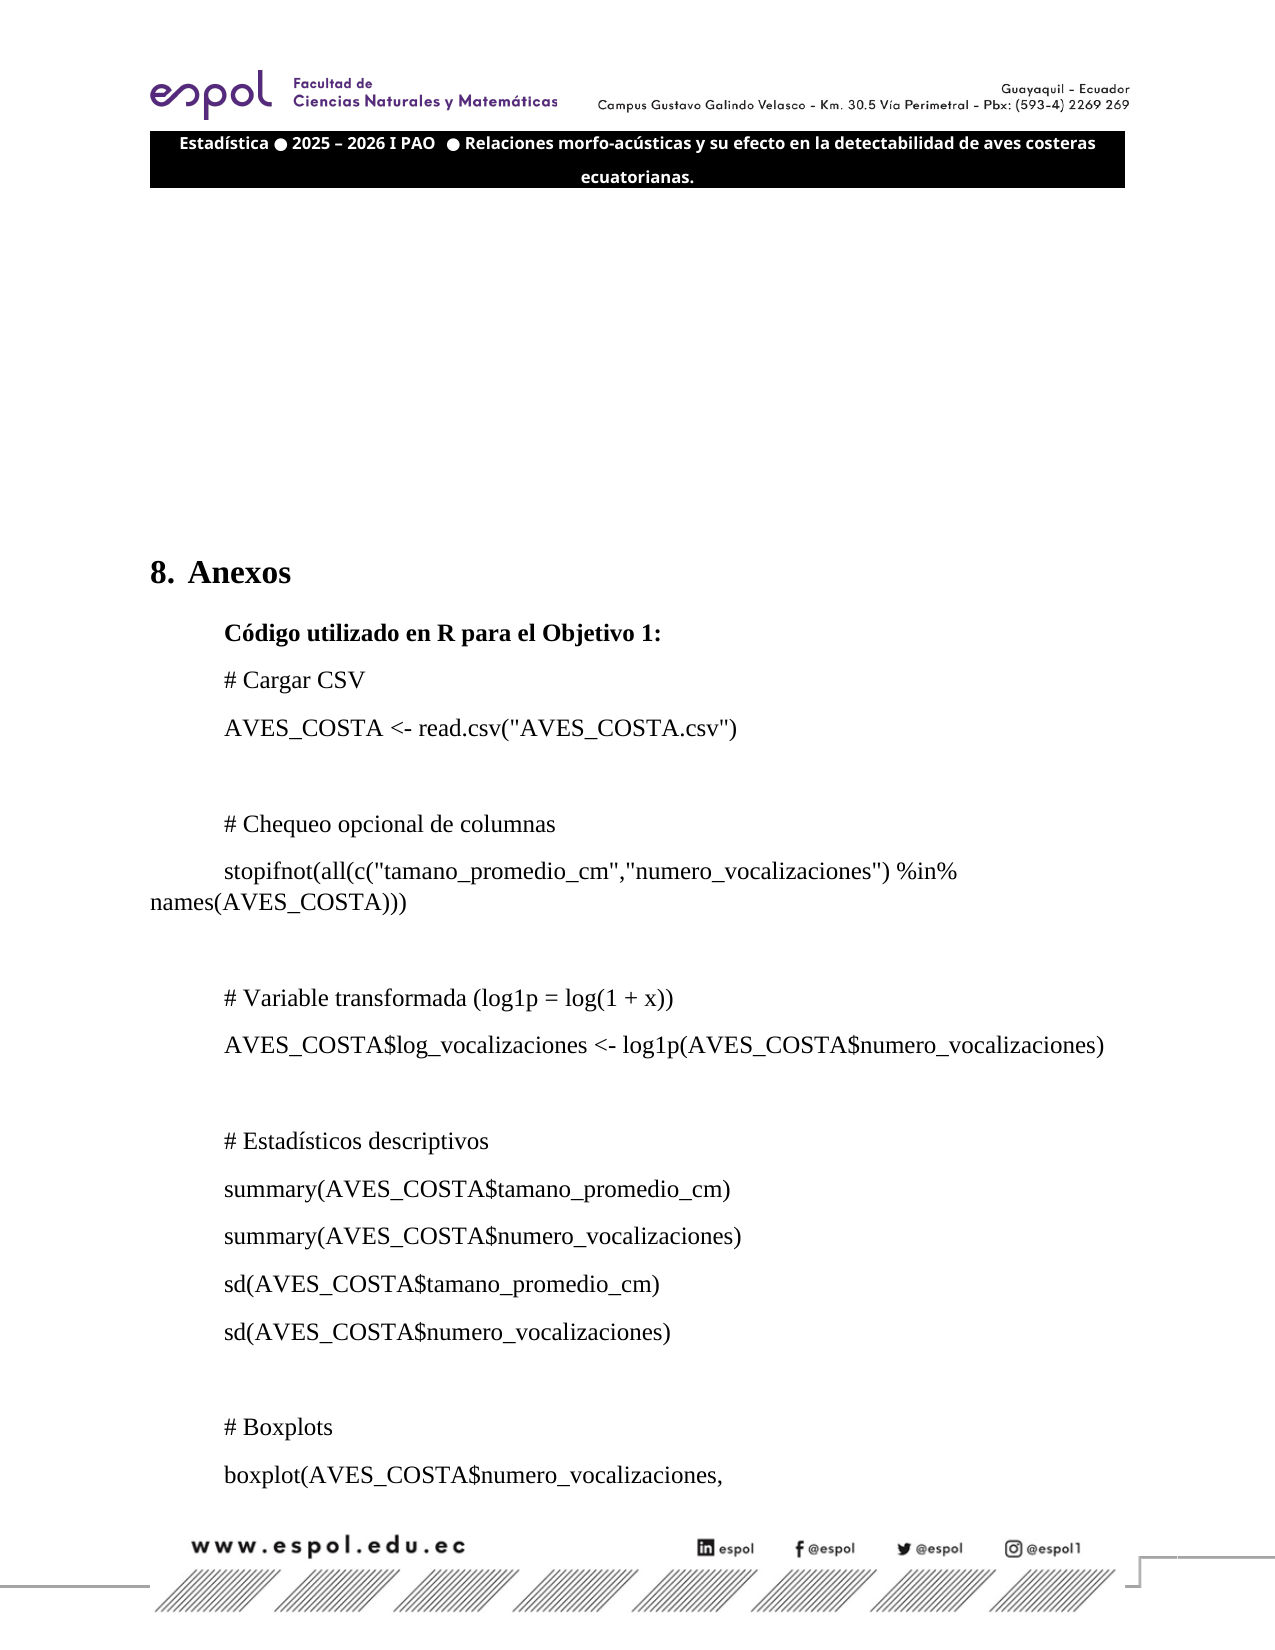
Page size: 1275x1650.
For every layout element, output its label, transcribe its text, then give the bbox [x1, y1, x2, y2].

picture [0, 1528, 1275, 1617]
text # Chequeo opcional de columnas [150, 809, 1125, 837]
subtitle Anexos [150, 552, 1125, 590]
text boxplot(AVES_COSTA$numero_vocalizaciones, [150, 1460, 1125, 1489]
text sd(AVES_COSTA$numero_vocalizaciones) [150, 1317, 1125, 1346]
text summary(AVES_COSTA$numero_vocalizaciones) [150, 1221, 1125, 1250]
text # Cargar CSV [150, 666, 1125, 694]
text # Estadísticos descriptivos [150, 1126, 1125, 1155]
text stopifnot(all(c("tamano_promedio_cm","numero_vocalizaciones") %in% names(AVES_COSTA))) [150, 856, 1125, 916]
text AVES_COSTA <- read.csv("AVES_COSTA.csv") [150, 713, 1125, 742]
text # Boxplots [150, 1412, 1125, 1441]
text AVES_COSTA$log_vocalizaciones <- log1p(AVES_COSTA$numero_vocalizaciones) [150, 1031, 1125, 1059]
text # Variable transformada (log1p = log(1 + x)) [150, 983, 1125, 1012]
text summary(AVES_COSTA$tamano_promedio_cm) [150, 1174, 1125, 1202]
picture [150, 70, 558, 120]
text Código utilizado en R para el Objetivo 1: [150, 618, 1125, 647]
picture [592, 72, 1133, 124]
text sd(AVES_COSTA$tamano_promedio_cm) [150, 1269, 1125, 1298]
